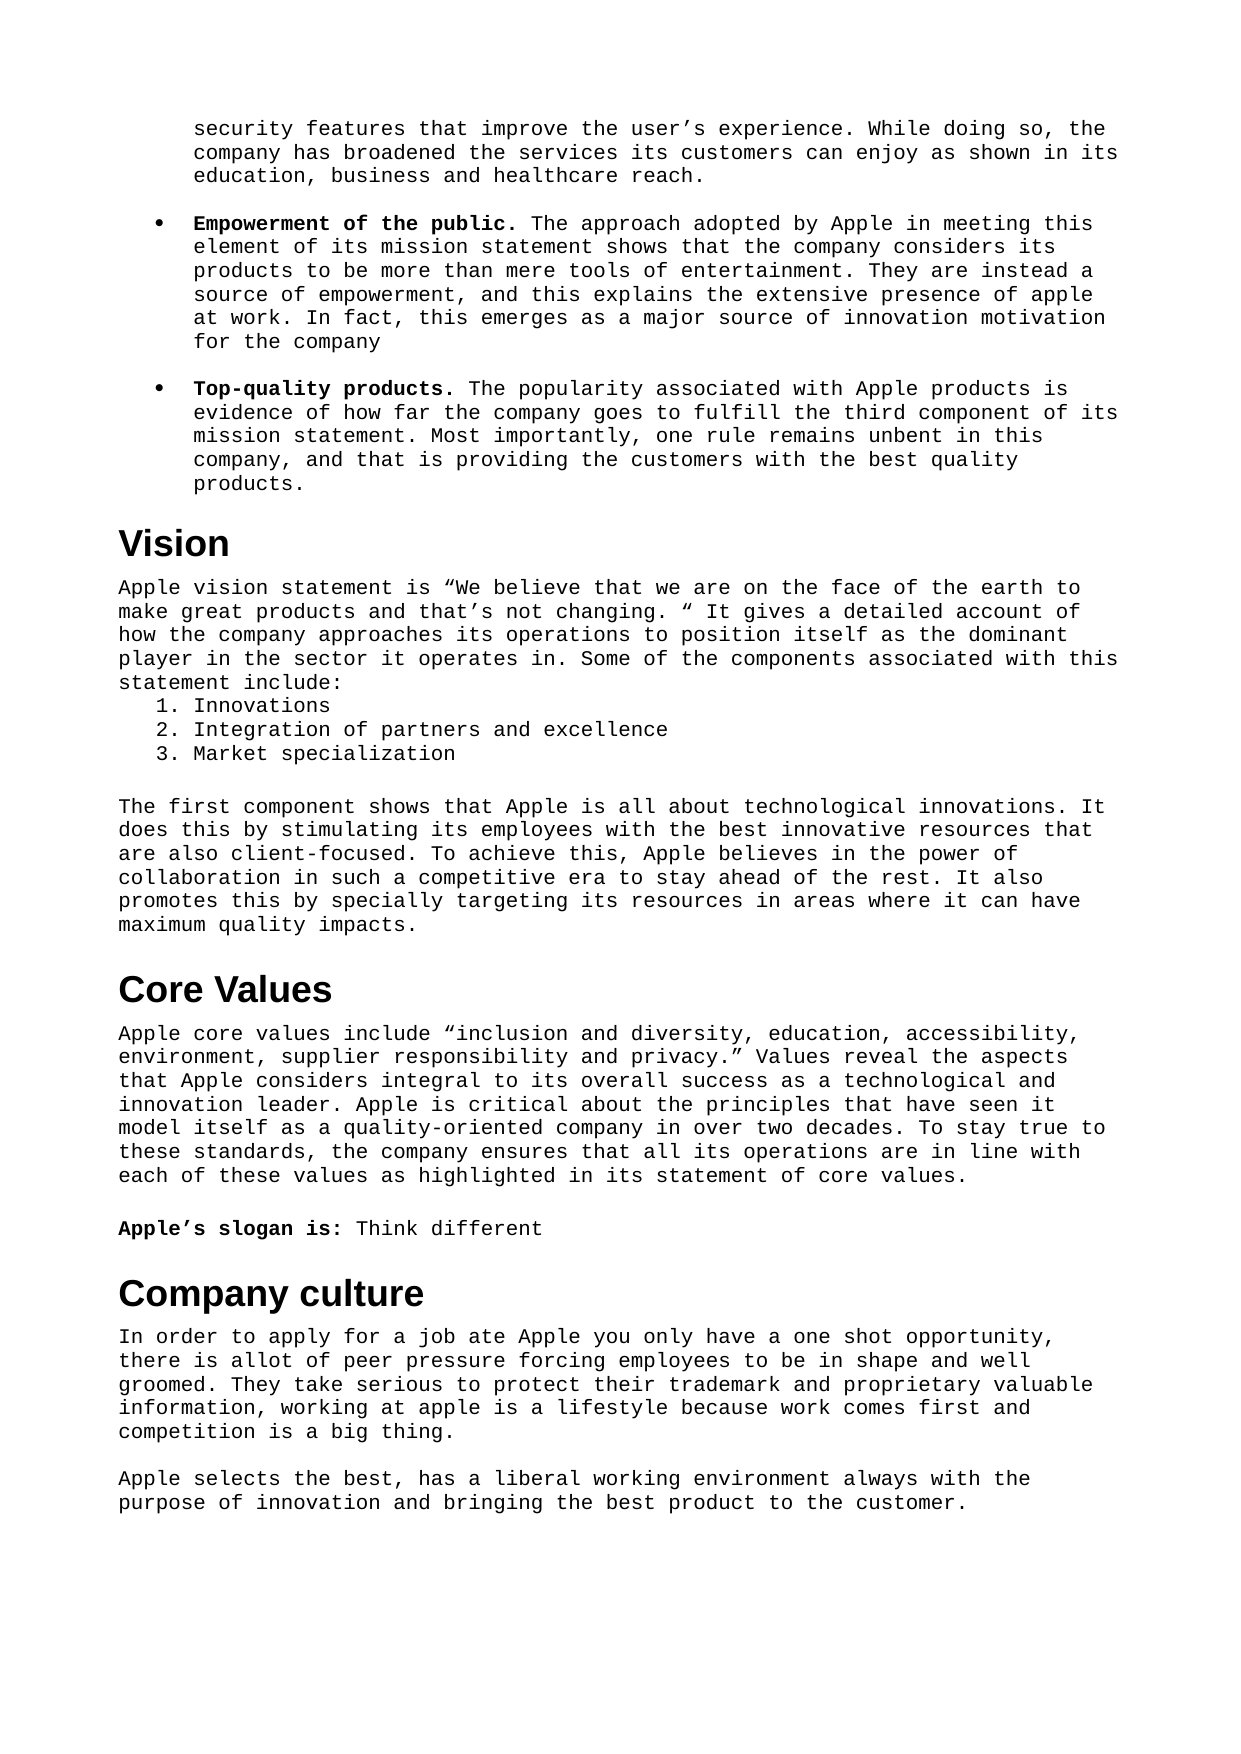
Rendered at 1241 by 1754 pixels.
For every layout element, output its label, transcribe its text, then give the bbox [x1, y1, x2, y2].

list Empowerment of the public. The approach adopted by Apple in meeting this element of its mission statement shows that the company considers its products to be more than mere tools of entertainment. They are instead a source of empowerment, and this explains the extensive presence of apple at work. In fact, this emerges as a major source of innovation motivation for the company [156, 213, 1122, 354]
list Integration of partners and excellence [156, 719, 1122, 743]
text Apple selects the best, has a liberal working environment always with the purpose of innovation and bringing the best product to the customer. [118, 1468, 1122, 1516]
text In order to apply for a job ate Apple you only have a one shot opportunity, there is allot of peer pressure forcing employees to be in shape and well groomed. They take serious to protect their trademark and proprietary valuable information, working at apple is a lifestyle because work comes first and competition is a big thing. [118, 1326, 1122, 1445]
text The first component shows that Apple is all about technological innovations. It does this by stimulating its employees with the best innovative resources that are also client-focused. To achieve this, Apple believes in the power of collaboration in such a competitive era to stay ahead of the rest. It also promotes this by specially targeting its resources in areas where it can have maximum quality impacts. [118, 796, 1122, 938]
subtitle Vision [118, 521, 1122, 564]
list Innovations [156, 695, 1122, 719]
subtitle Company culture [118, 1271, 1122, 1314]
subtitle Core Values [118, 967, 1122, 1010]
list Top-quality products. The popularity associated with Apple products is evidence of how far the company goes to fulfill the third component of its mission statement. Most importantly, one rule remains unbent in this company, and that is providing the customers with the best quality products. [156, 378, 1122, 496]
text Apple core values include “inclusion and diversity, education, accessibility, environment, supplier responsibility and privacy.” Values reveal the aspects that Apple considers integral to its overall success as a technological and innovation leader. Apple is critical about the principles that have seen it model itself as a quality-oriented company in over two decades. To stay true to these standards, the company ensures that all its operations are in line with each of these values as highlighted in its statement of core values. [118, 1023, 1122, 1188]
text Apple’s slogan is: Think different [118, 1218, 1122, 1241]
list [156, 118, 1122, 189]
list Market specialization [156, 743, 1122, 766]
text Apple vision statement is “We believe that we are on the face of the earth to make great products and that’s not changing. “ It gives a detailed account of how the company approaches its operations to position itself as the dominant player in the sector it operates in. Some of the components associated with this statement include: [118, 577, 1122, 695]
